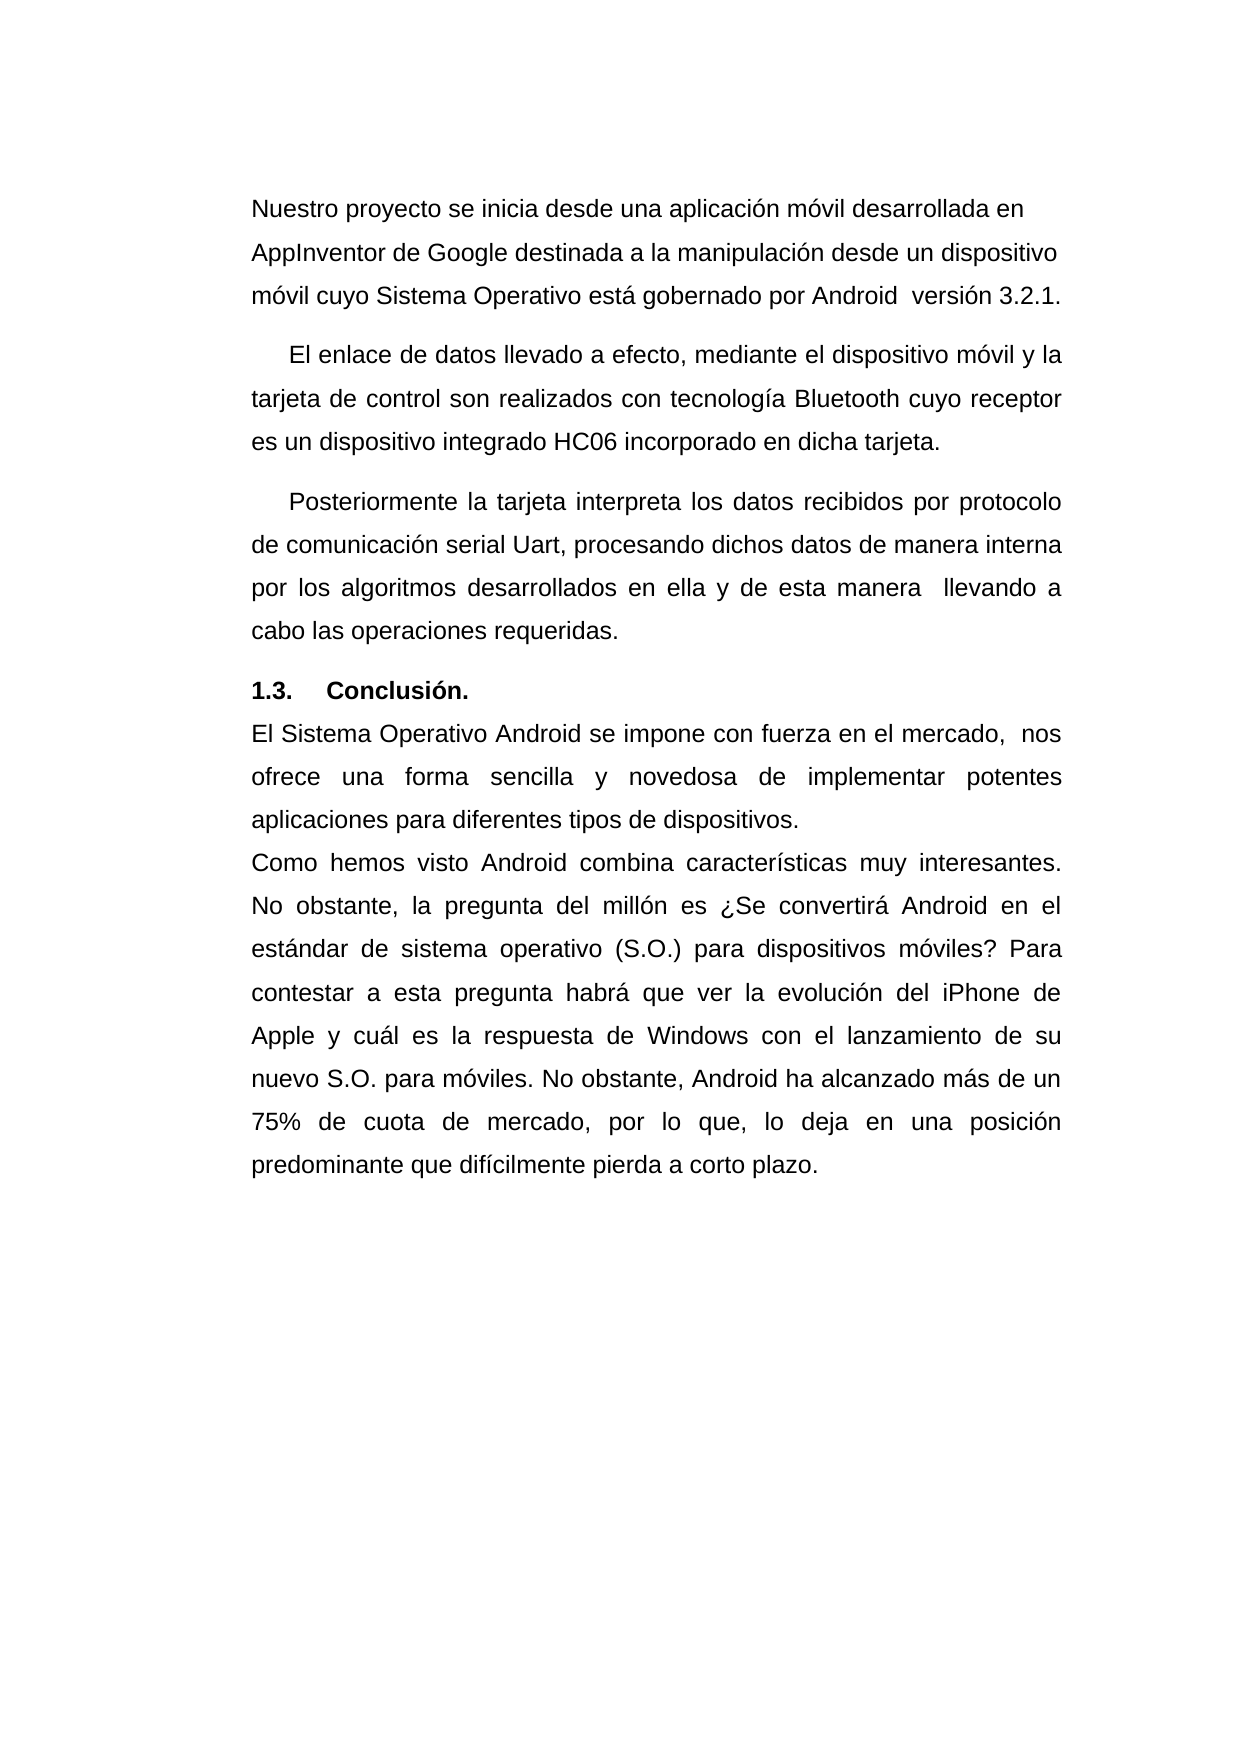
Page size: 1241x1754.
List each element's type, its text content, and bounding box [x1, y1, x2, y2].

list Conclusión. [251, 676, 1063, 704]
list Como hemos visto Android combina características muy interesantes. No obstante, la pregunta del millón es ¿Se convertirá Android en el estándar de sistema operativo (S.O.) para dispositivos móviles? Para contestar a esta pregunta habrá que ver la evolución del iPhone de Apple y cuál es la respuesta de Windows con el lanzamiento de su nuevo S.O. para móviles. No obstante, Android ha alcanzado más de un 75% de cuota de mercado, por lo que, lo deja en una posición predominante que difícilmente pierda a corto plazo. [251, 848, 1063, 1179]
list El Sistema Operativo Android se impone con fuerza en el mercado, nos ofrece una forma sencilla y novedosa de implementar potentes aplicaciones para diferentes tipos de dispositivos. [251, 719, 1063, 834]
text El enlace de datos llevado a efecto, mediante el dispositivo móvil y la tarjeta de control son realizados con tecnología Bluetooth cuyo receptor es un dispositivo integrado HC06 incorporado en dicha tarjeta. [251, 341, 1063, 456]
text Nuestro proyecto se inicia desde una aplicación móvil desarrollada en AppInventor de Google destinada a la manipulación desde un dispositivo móvil cuyo Sistema Operativo está gobernado por Android versión 3.2.1. [251, 194, 1063, 309]
text Posteriormente la tarjeta interpreta los datos recibidos por protocolo de comunicación serial Uart, procesando dichos datos de manera interna por los algoritmos desarrollados en ella y de esta manera llevando a cabo las operaciones requeridas. [251, 487, 1063, 645]
